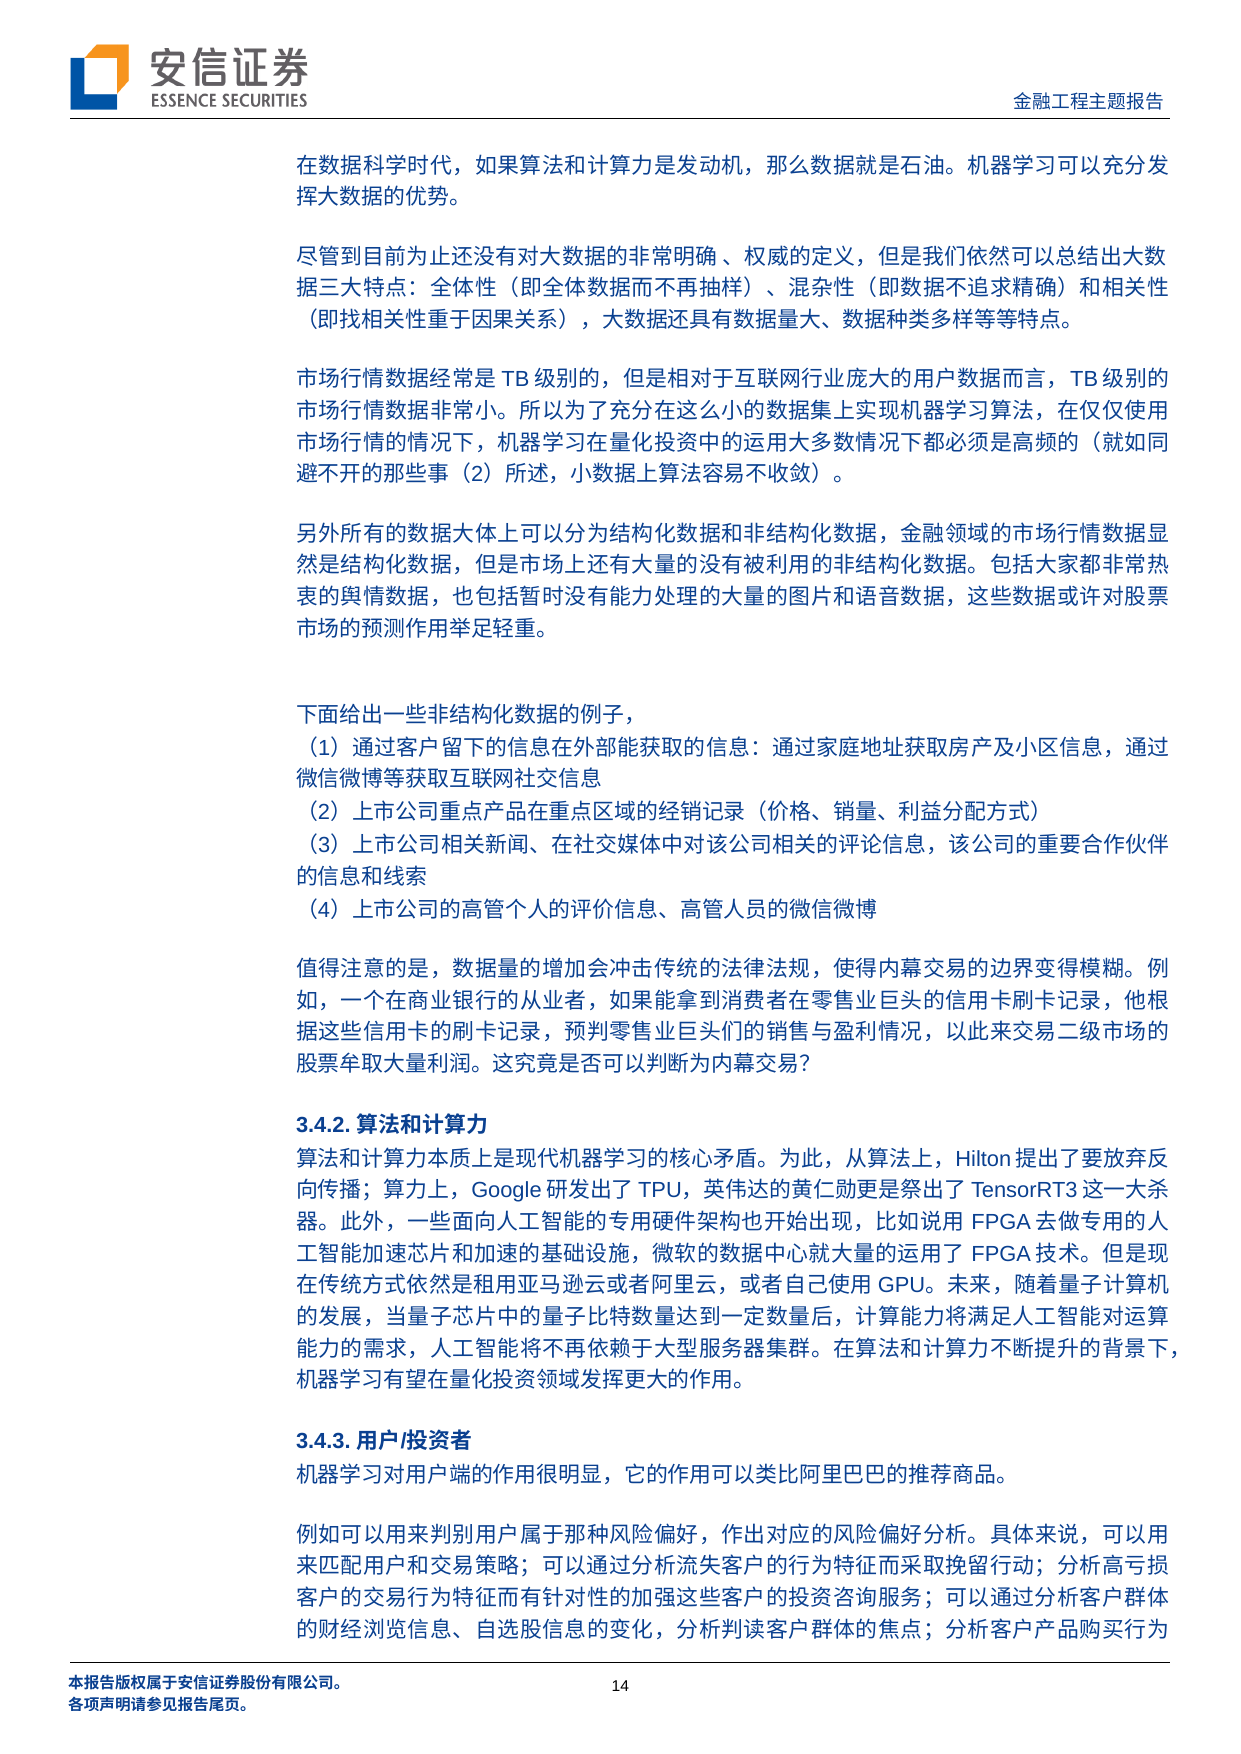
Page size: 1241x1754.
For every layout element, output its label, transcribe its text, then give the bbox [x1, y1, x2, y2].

text 值得注意的是，数据量的增加会冲击传统的法律法规，使得内幕交易的边界变得模糊。例如，一个在商业银行的从业者，如果能拿到消费者在零售业巨头的信用卡刷卡记录，他根据这些信用卡的刷卡记录，预判零售业巨头们的销售与盈利情况，以此来交易二级市场的股票牟取大量利润。这究竟是否可以判断为内幕交易？ [296, 951, 1169, 1078]
text 市场行情数据经常是TB级别的，但是相对于互联网行业庞大的用户数据而言，TB级别的市场行情数据非常小。所以为了充分在这么小的数据集上实现机器学习算法，在仅仅使用市场行情的情况下，机器学习在量化投资中的运用大多数情况下都必须是高频的（就如同避不开的那些事（2）所述，小数据上算法容易不收敛）。 [296, 361, 1169, 488]
text 在数据科学时代，如果算法和计算力是发动机，那么数据就是石油。机器学习可以充分发挥大数据的优势。 [296, 148, 1169, 211]
text 算法和计算力本质上是现代机器学习的核心矛盾。为此，从算法上，Hilton提出了要放弃反向传播；算力上，Google研发出了TPU，英伟达的黄仁勋更是祭出了TensorRT3这一大杀器。此外，一些面向人工智能的专用硬件架构也开始出现，比如说用FPGA去做专用的人工智能加速芯片和加速的基础设施，微软的数据中心就大量的运用了FPGA技术。但是现在传统方式依然是租用亚马逊云或者阿里云，或者自己使用GPU。未来，随着量子计算机的发展，当量子芯片中的量子比特数量达到一定数量后，计算能力将满足人工智能对运算能力的需求，人工智能将不再依赖于大型服务器集群。在算法和计算力不断提升的背景下，机器学习有望在量化投资领域发挥更大的作用。 [296, 1141, 1169, 1394]
text 机器学习对用户端的作用很明显，它的作用可以类比阿里巴巴的推荐商品。 [296, 1457, 1169, 1489]
title 算法和计算力 [296, 1107, 1169, 1139]
text 尽管到目前为止还没有对大数据的非常明确 、权威的定义，但是我们依然可以总结出大数据三大特点：全体性（即全体数据而不再抽样）、混杂性（即数据不追求精确）和相关性（即找相关性重于因果关系），大数据还具有数据量大、数据种类多样等等特点。 [296, 239, 1169, 334]
text 另外所有的数据大体上可以分为结构化数据和非结构化数据，金融领域的市场行情数据显然是结构化数据，但是市场上还有大量的没有被利用的非结构化数据。包括大家都非常热衷的舆情数据，也包括暂时没有能力处理的大量的图片和语音数据，这些数据或许对股票市场的预测作用举足轻重。 [296, 516, 1169, 642]
text （2）上市公司重点产品在重点区域的经销记录（价格、销量、利益分配方式） [296, 794, 1169, 826]
picture [70, 44, 308, 110]
text 下面给出一些非结构化数据的例子， [296, 697, 1169, 728]
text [296, 1517, 1169, 1643]
text （1）通过客户留下的信息在外部能获取的信息：通过家庭地址获取房产及小区信息，通过微信微博等获取互联网社交信息 [296, 729, 1169, 793]
title 用户/投资者 [296, 1423, 1169, 1455]
text （3）上市公司相关新闻、在社交媒体中对该公司相关的评论信息，该公司的重要合作伙伴的信息和线索 [296, 827, 1169, 890]
text （4）上市公司的高管个人的评价信息、高管人员的微信微博 [296, 892, 1169, 923]
